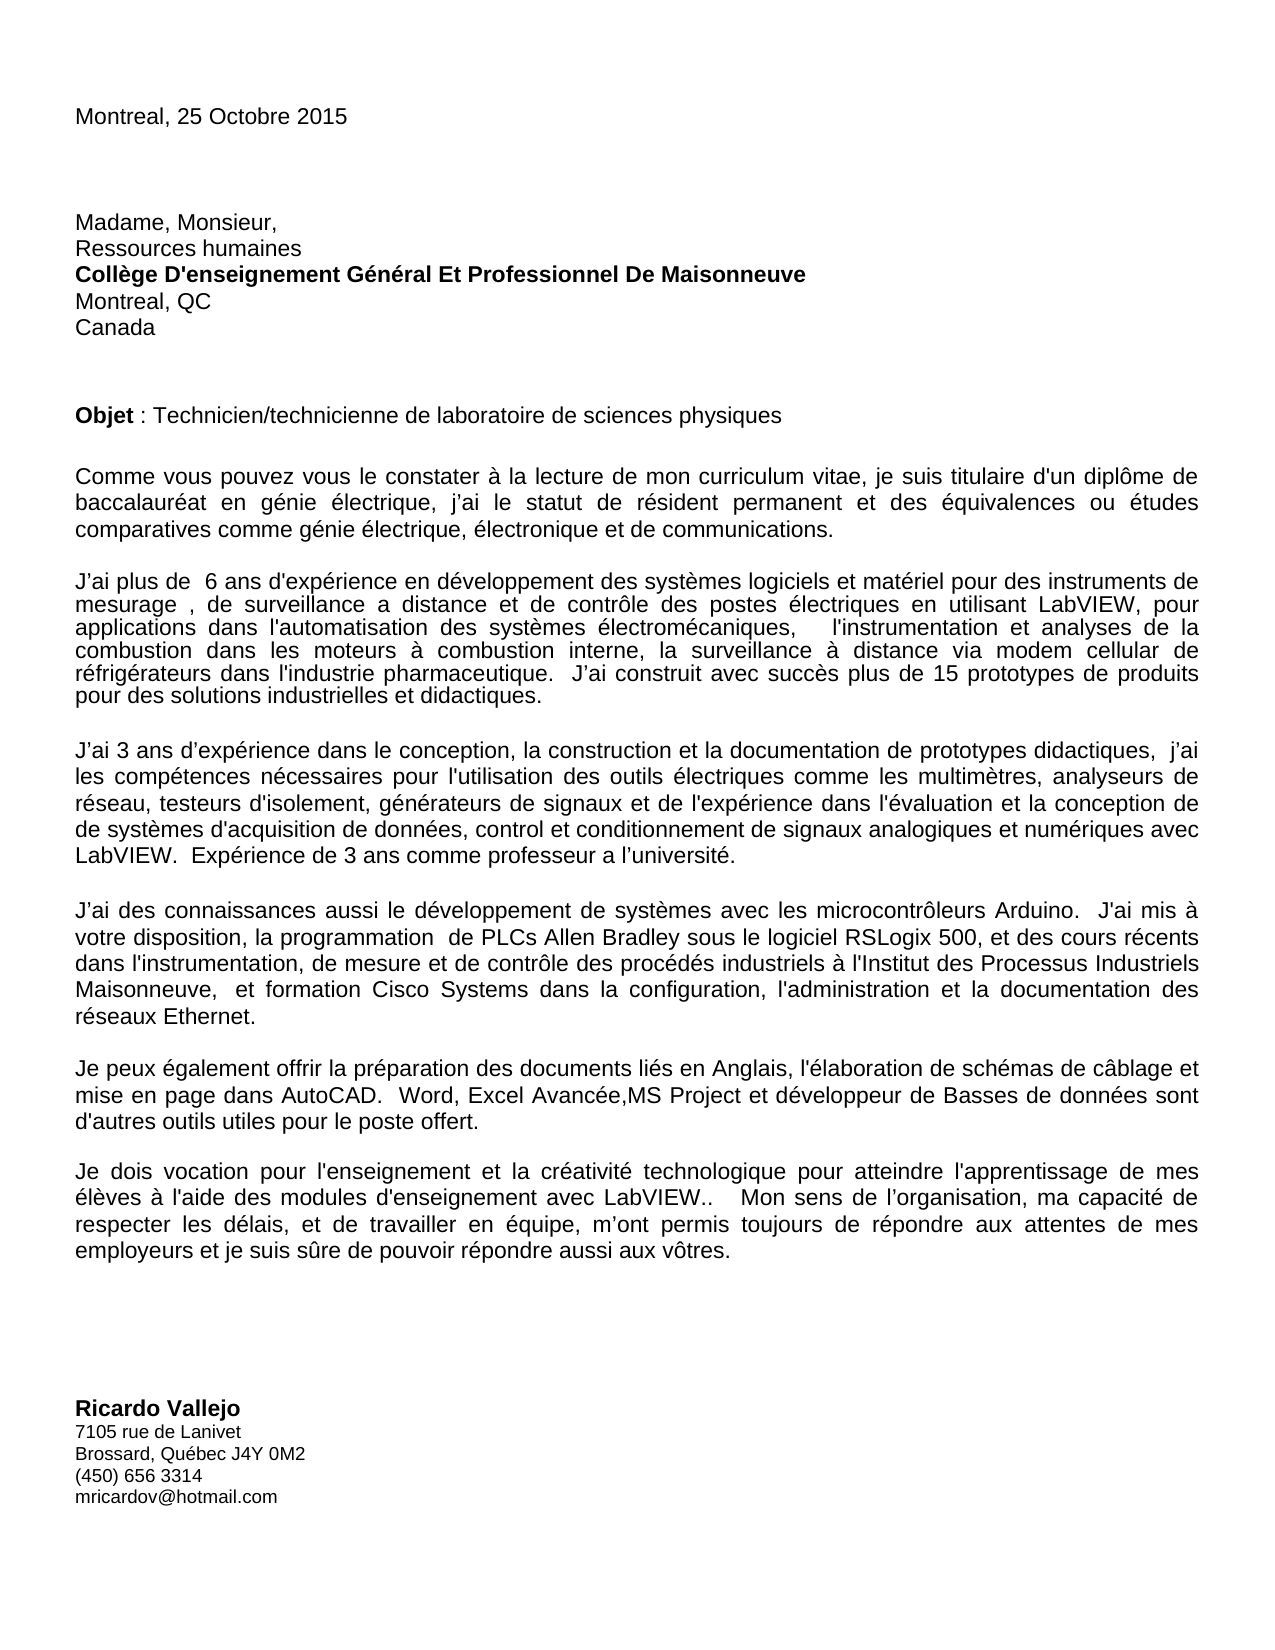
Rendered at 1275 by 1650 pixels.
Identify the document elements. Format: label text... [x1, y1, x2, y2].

text Madame, Monsieur, [75, 208, 1200, 235]
text Ressources humaines [75, 235, 1200, 261]
text Je peux également offrir la préparation des documents liés en Anglais, l'élaboration de schémas de câblage et mise en page dans AutoCAD. Word, Excel Avancée,MS Project et développeur de Basses de données sont d'autres outils utiles pour le poste offert. [75, 1055, 1200, 1134]
text (450) 656 3314 [75, 1464, 1200, 1486]
text Montreal, 25 Octobre 2015 [75, 103, 1200, 129]
text Montreal, QC [75, 288, 1200, 314]
text J’ai 3 ans d’expérience dans le conception, la construction et la documentation de prototypes didactiques, j’ai les compétences nécessaires pour l'utilisation des outils électriques comme les multimètres, analyseurs de réseau, testeurs d'isolement, générateurs de signaux et de l'expérience dans l'évaluation et la conception de de systèmes d'acquisition de données, control et conditionnement de signaux analogiques et numériques avec LabVIEW. Expérience de 3 ans comme professeur a l’université. [75, 737, 1200, 869]
text Ricardo Vallejo [75, 1395, 1200, 1421]
text mricardov@hotmail.com [75, 1486, 1200, 1508]
text Comme vous pouvez vous le constater à la lecture de mon curriculum vitae, je suis titulaire d'un diplôme de baccalauréat en génie électrique, j’ai le statut de résident permanent et des équivalences ou études comparatives comme génie électrique, électronique et de communications. [75, 463, 1200, 542]
text J’ai des connaissances aussi le développement de systèmes avec les microcontrôleurs Arduino. J'ai mis à votre disposition, la programmation de PLCs Allen Bradley sous le logiciel RSLogix 500, et des cours récents dans l'instrumentation, de mesure et de contrôle des procédés industriels à l'Institut des Processus Industriels Maisonneuve, et formation Cisco Systems dans la configuration, l'administration et la documentation des réseaux Ethernet. [75, 897, 1200, 1029]
text J’ai plus de 6 ans d'expérience en développement des systèmes logiciels et matériel pour des instruments de mesurage , de surveillance a distance et de contrôle des postes électriques en utilisant LabVIEW, pour applications dans l'automatisation des systèmes électromécaniques, l'instrumentation et analyses de la combustion dans les moteurs à combustion interne, la surveillance à distance via modem cellular de réfrigérateurs dans l'industrie pharmaceutique. J’ai construit avec succès plus de 15 prototypes de produits pour des solutions industrielles et didactiques. [75, 571, 1201, 708]
text Canada [75, 314, 1200, 340]
text Brossard, Québec J4Y 0M2 [75, 1443, 1200, 1464]
text Collège D'enseignement Général Et Professionnel De Maisonneuve [75, 261, 1200, 288]
subtitle Objet : Technicien/technicienne de laboratoire de sciences physiques [75, 402, 1200, 428]
text 7105 rue de Lanivet [75, 1421, 1200, 1443]
text Je dois vocation pour l'enseignement et la créativité technologique pour atteindre l'apprentissage de mes élèves à l'aide des modules d'enseignement avec LabVIEW.. Mon sens de l’organisation, ma capacité de respecter les délais, et de travailler en équipe, m’ont permis toujours de répondre aux attentes de mes employeurs et je suis sûre de pouvoir répondre aussi aux vôtres. [75, 1158, 1200, 1263]
